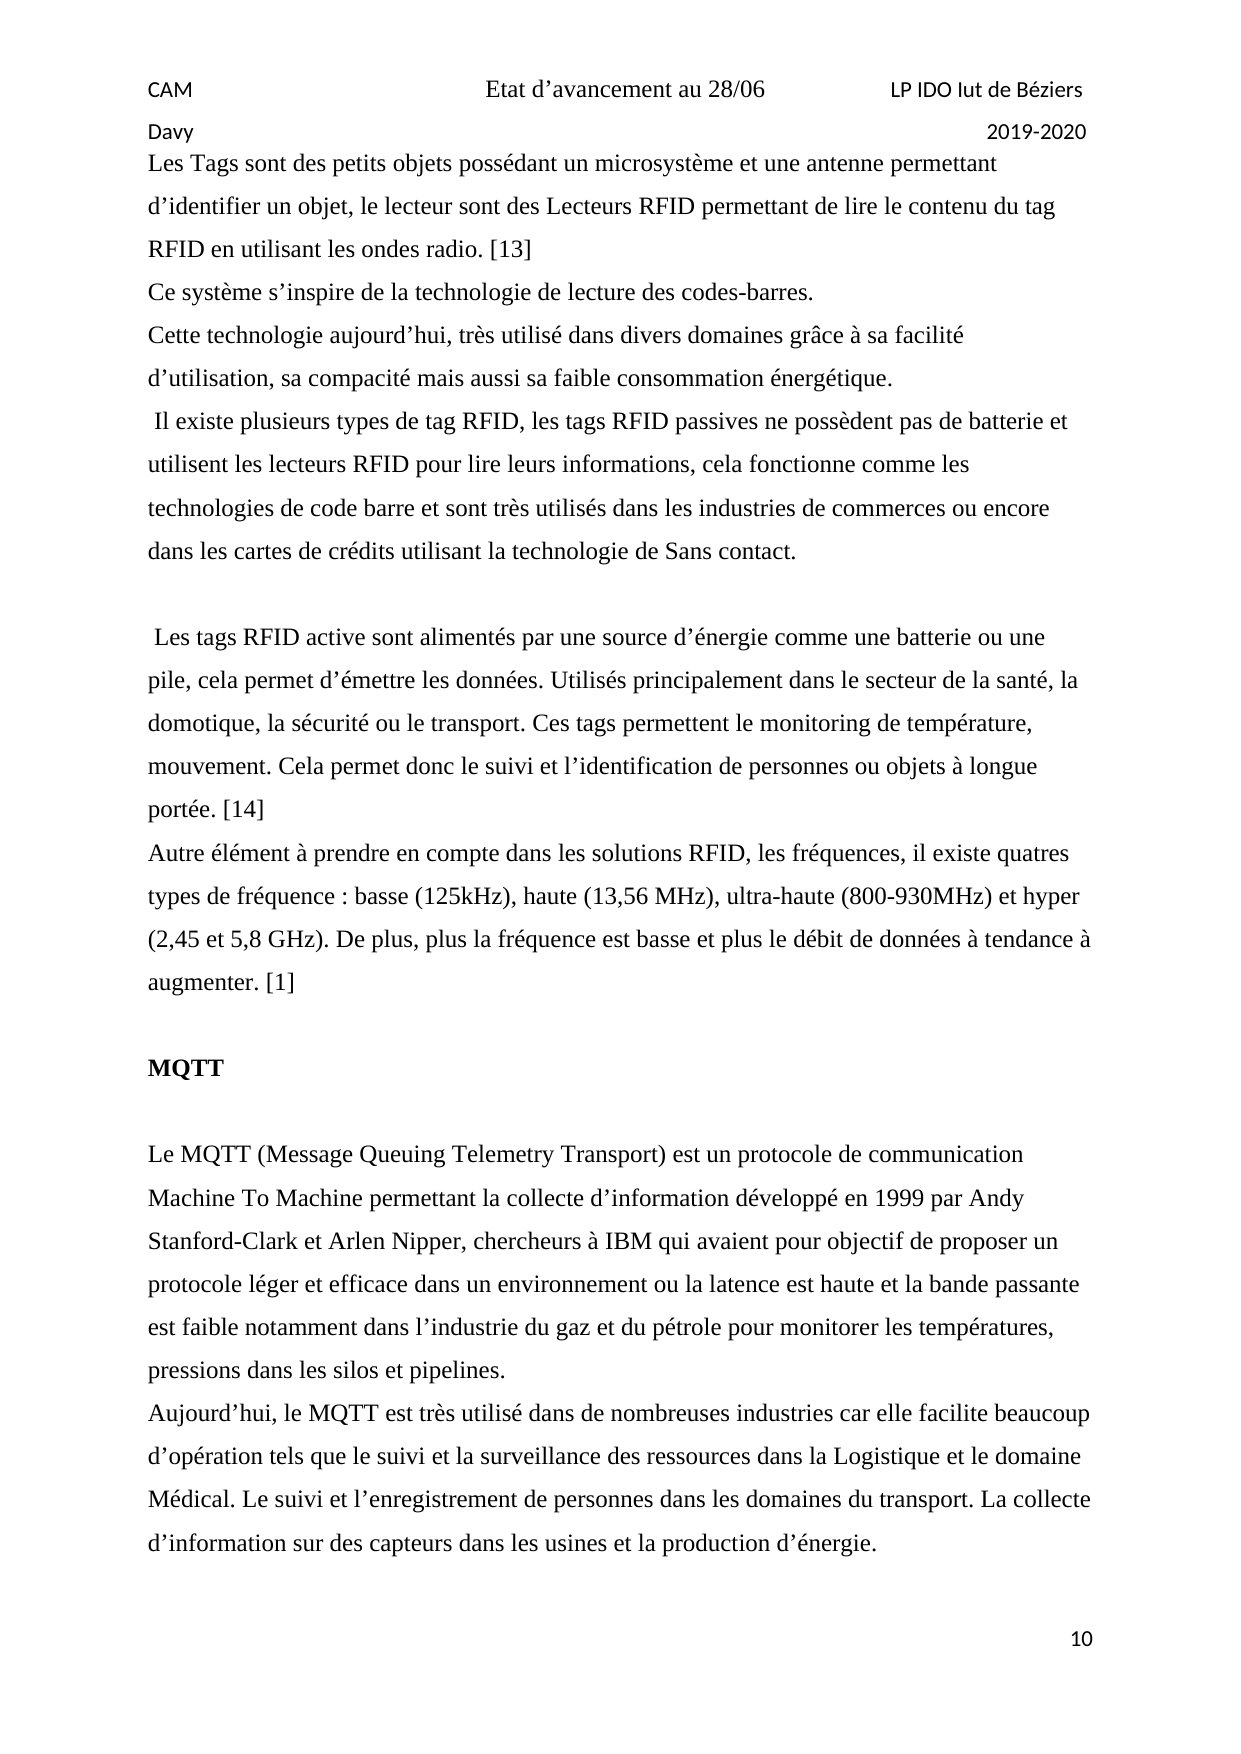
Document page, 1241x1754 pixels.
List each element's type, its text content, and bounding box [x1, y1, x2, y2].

text Les Tags sont des petits objets possédant un microsystème et une antenne permettant d’identifier un objet, le lecteur sont des Lecteurs RFID permettant de lire le contenu du tag RFID en utilisant les ondes radio. [13] [148, 148, 1093, 263]
text Autre élément à prendre en compte dans les solutions RFID, les fréquences, il existe quatres types de fréquence : basse (125kHz), haute (13,56 MHz), ultra-haute (800-930MHz) et hyper (2,45 et 5,8 GHz). De plus, plus la fréquence est basse et plus le débit de données à tendance à augmenter. [1] [148, 838, 1093, 996]
text Ce système s’inspire de la technologie de lecture des codes-barres. [148, 277, 1093, 306]
text Cette technologie aujourd’hui, très utilisé dans divers domaines grâce à sa facilité d’utilisation, sa compacité mais aussi sa faible consommation énergétique. [148, 320, 1093, 392]
text Il existe plusieurs types de tag RFID, les tags RFID passives ne possèdent pas de batterie et utilisent les lecteurs RFID pour lire leurs informations, cela fonctionne comme les technologies de code barre et sont très utilisés dans les industries de commerces ou encore dans les cartes de crédits utilisant la technologie de Sans contact. [148, 406, 1093, 564]
text Les tags RFID active sont alimentés par une source d’énergie comme une batterie ou une pile, cela permet d’émettre les données. Utilisés principalement dans le secteur de la santé, la domotique, la sécurité ou le transport. Ces tags permettent le monitoring de température, mouvement. Cela permet donc le suivi et l’identification de personnes ou objets à longue portée. [14] [148, 622, 1093, 823]
text Aujourd’hui, le MQTT est très utilisé dans de nombreuses industries car elle facilite beaucoup d’opération tels que le suivi et la surveillance des ressources dans la Logistique et le domaine Médical. Le suivi et l’enregistrement de personnes dans les domaines du transport. La collecte d’information sur des capteurs dans les usines et la production d’énergie. [148, 1398, 1093, 1556]
text Le MQTT (Message Queuing Telemetry Transport) est un protocole de communication Machine To Machine permettant la collecte d’information développé en 1999 par Andy Stanford-Clark et Arlen Nipper, chercheurs à IBM qui avaient pour objectif de proposer un protocole léger et efficace dans un environnement ou la latence est haute et la bande passante est faible notamment dans l’industrie du gaz et du pétrole pour monitorer les températures, pressions dans les silos et pipelines. [148, 1139, 1093, 1384]
text MQTT [148, 1053, 1093, 1082]
